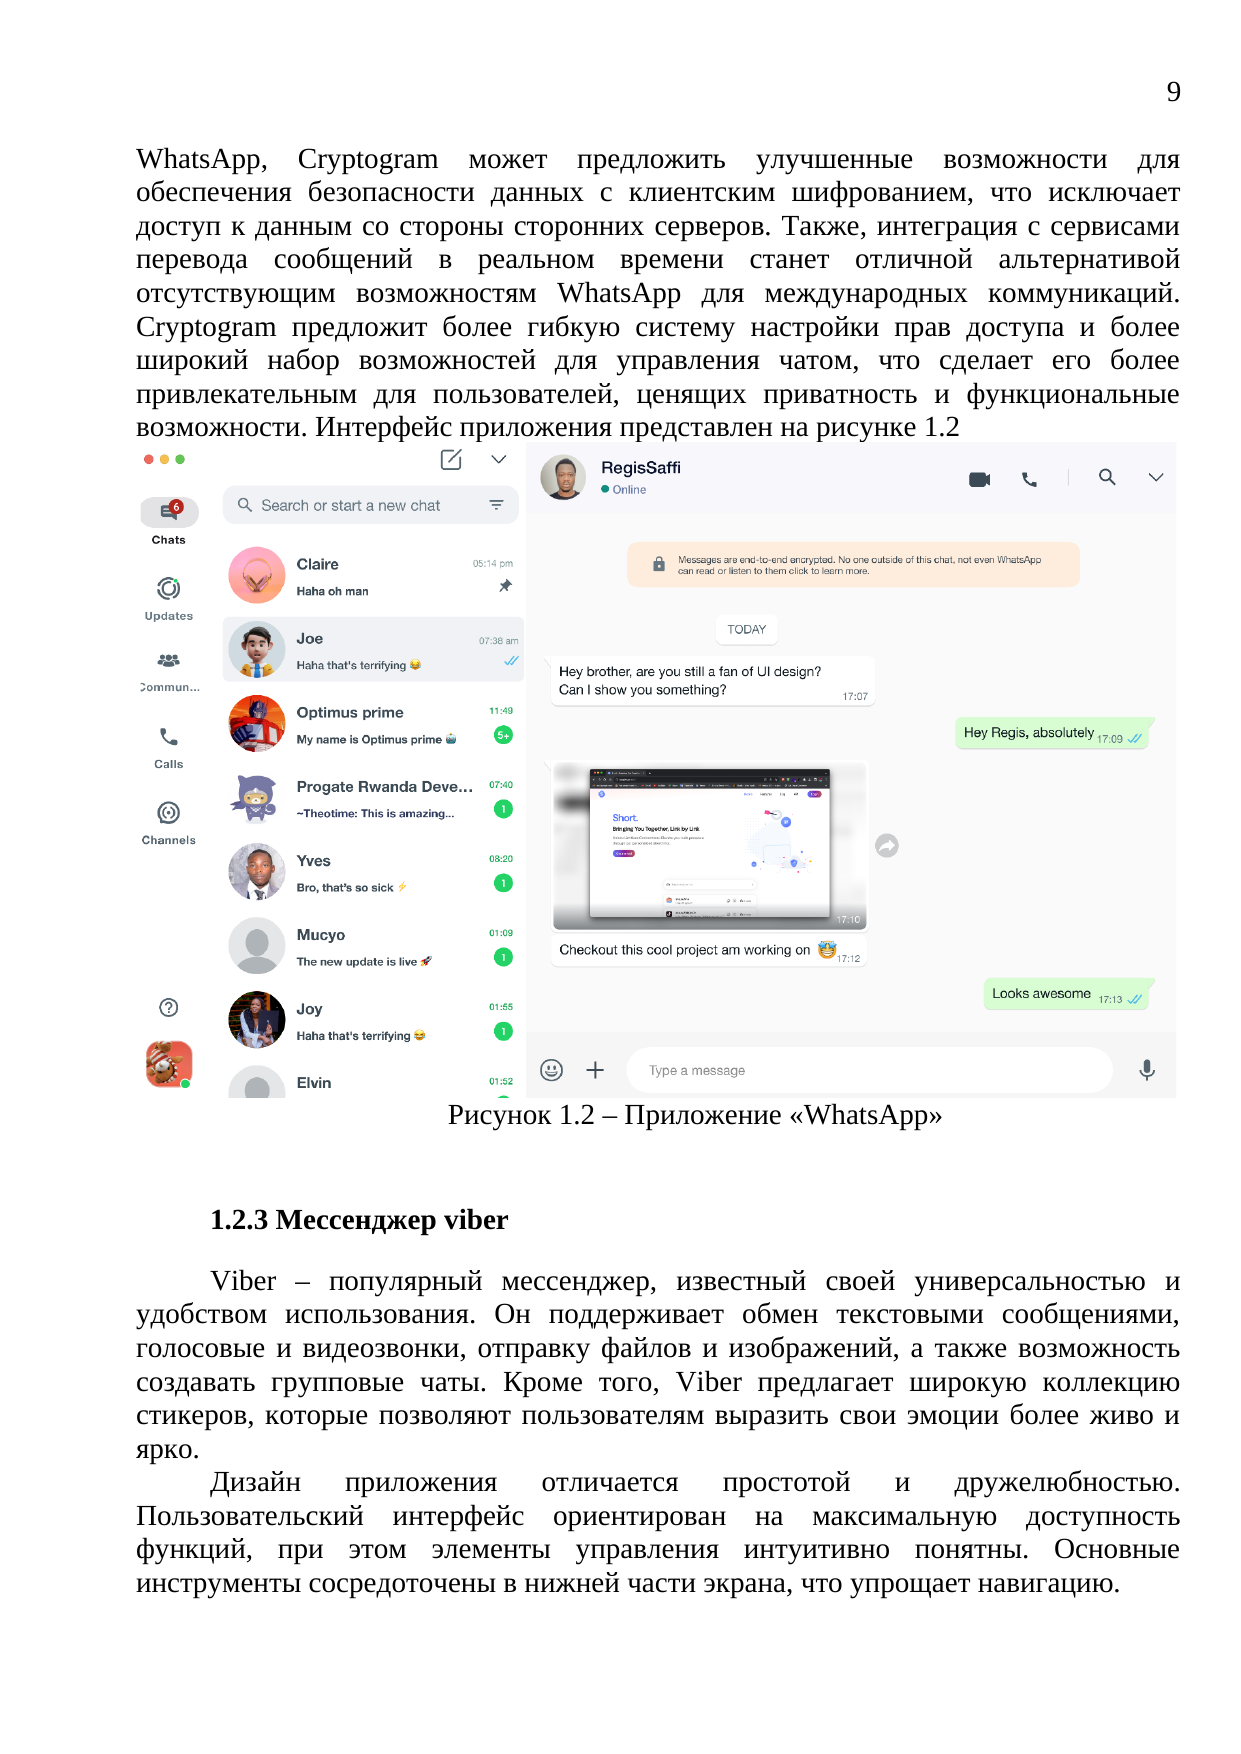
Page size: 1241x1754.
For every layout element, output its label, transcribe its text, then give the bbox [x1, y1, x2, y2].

picture [140, 442, 1177, 1098]
text Дизайн приложения отличается простотой и дружелюбностью. Пользовательский интерфейс ориентирован на максимальную доступность функций, при этом элементы управления интуитивно понятны. Основные инструменты сосредоточены в нижней части экрана, что упрощает навигацию. [136, 1464, 1181, 1598]
text Рисунок 1.2 – Приложение «WhatsApp» [136, 1097, 1181, 1131]
subtitle 1.2.3 Мессенджер viber [136, 1202, 1181, 1236]
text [136, 141, 1181, 443]
text Viber – популярный мессенджер, известный своей универсальностью и удобством использования. Он поддерживает обмен текстовыми сообщениями, голосовые и видеозвонки, отправку файлов и изображений, а также возможность создавать групповые чаты. Кроме того, Viber предлагает широкую коллекцию стикеров, которые позволяют пользователям выразить свои эмоции более живо и ярко. [136, 1263, 1181, 1464]
